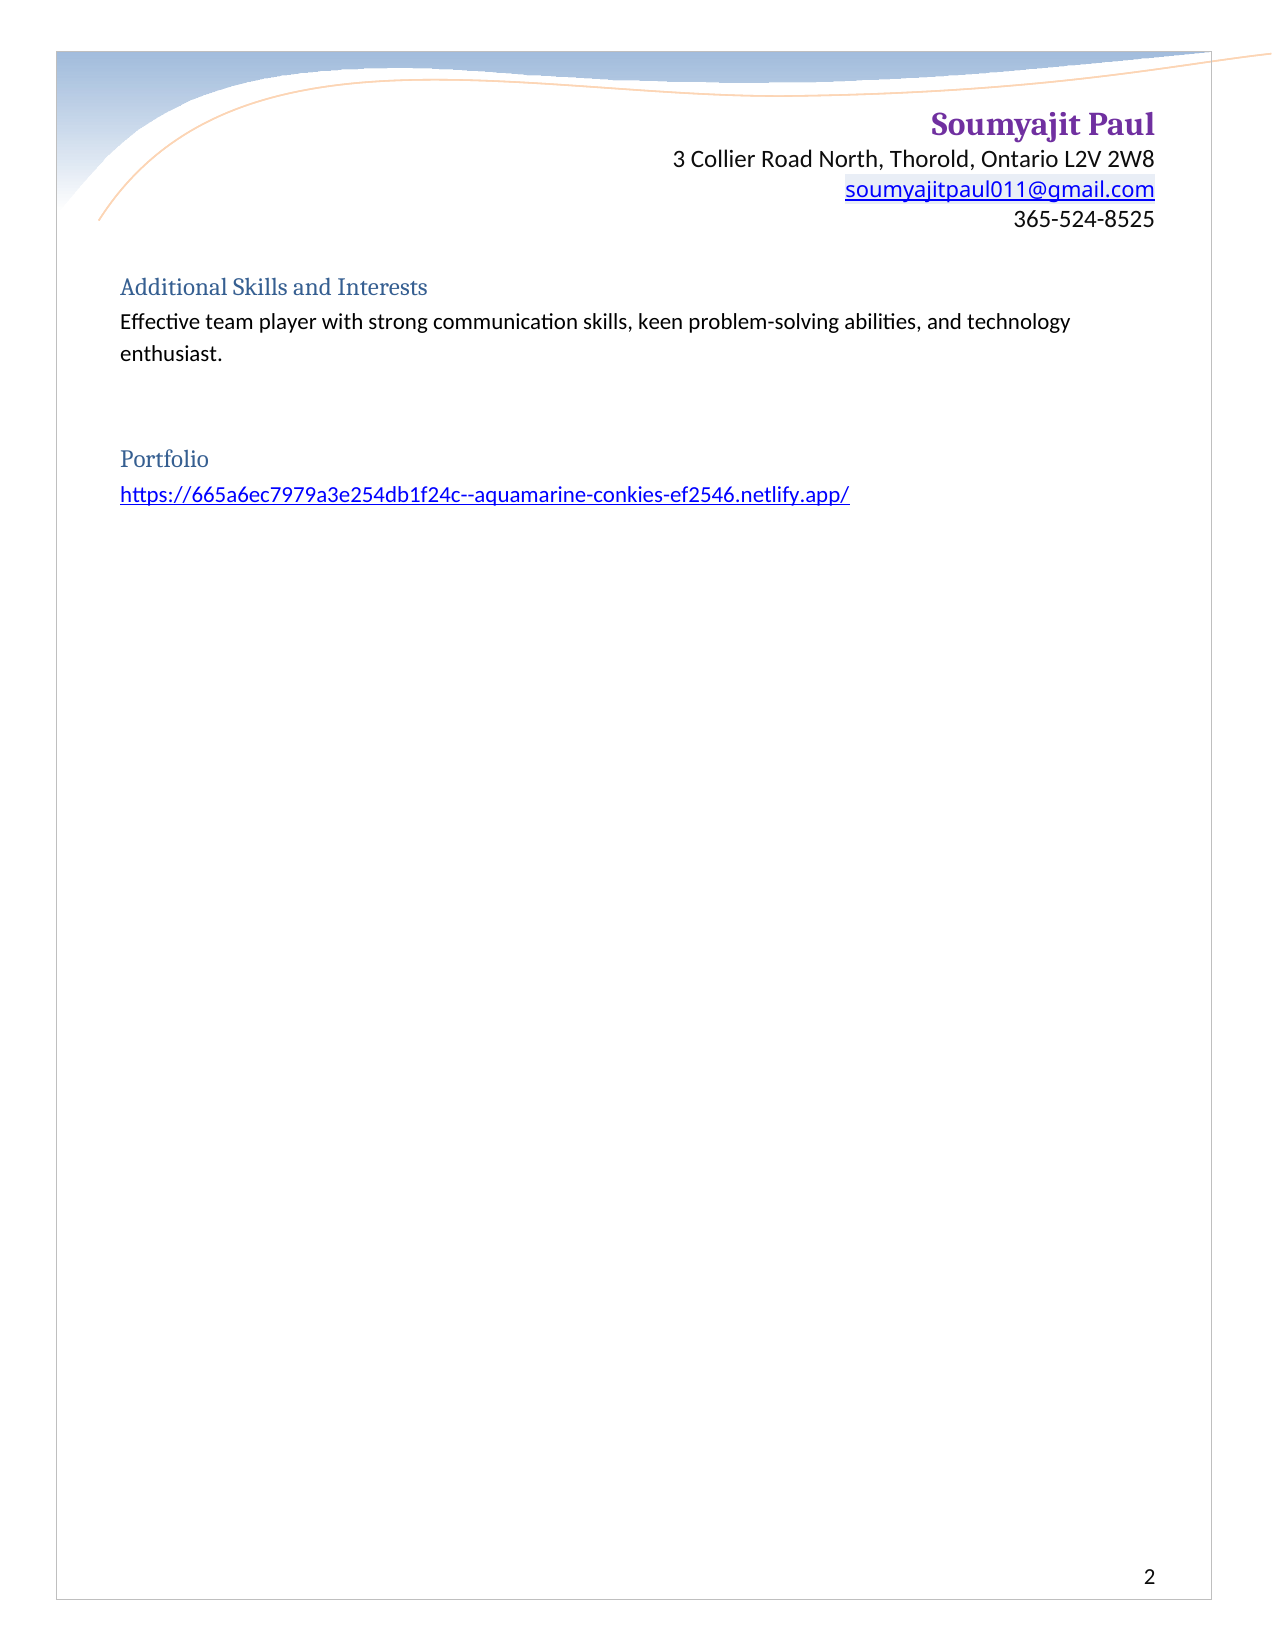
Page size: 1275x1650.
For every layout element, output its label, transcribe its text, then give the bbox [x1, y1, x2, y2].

text https://665a6ec7979a3e254db1f24c--aquamarine-conkies-ef2546.netlify.app/ [120, 480, 1155, 508]
subtitle Portfolio [120, 445, 1155, 474]
text Effective team player with strong communication skills, keen problem-solving abilities, and technology enthusiast. [120, 307, 1155, 367]
subtitle Additional Skills and Interests [120, 272, 1155, 301]
